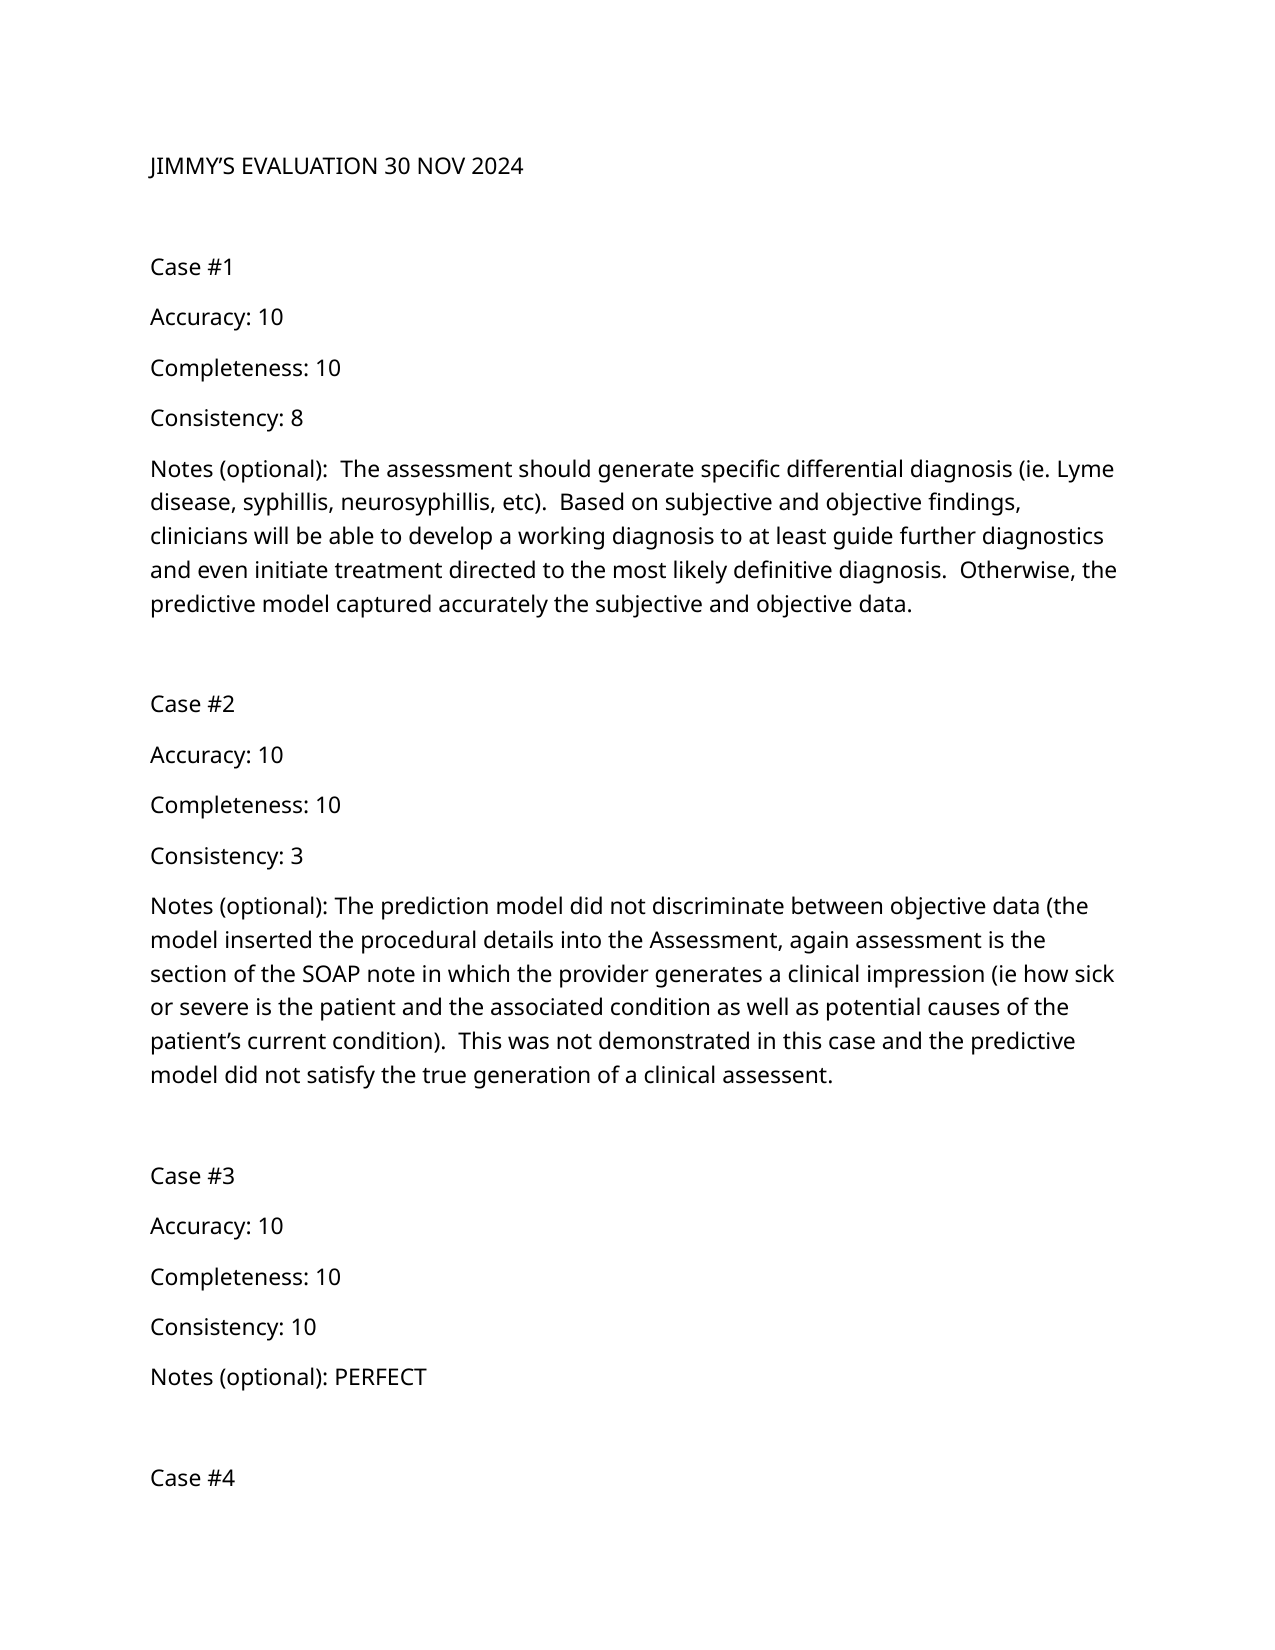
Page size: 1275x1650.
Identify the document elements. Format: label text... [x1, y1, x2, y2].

text Notes (optional): The prediction model did not discriminate between objective data (the model inserted the procedural details into the Assessment, again assessment is the section of the SOAP note in which the provider generates a clinical impression (ie how sick or severe is the patient and the associated condition as well as potential causes of the patient’s current condition). This was not demonstrated in this case and the predictive model did not satisfy the true generation of a clinical assessent. [150, 890, 1125, 1090]
text Consistency: 8 [150, 402, 1125, 433]
text Accuracy: 10 [150, 739, 1125, 770]
text Case #2 [150, 688, 1125, 719]
text Case #3 [150, 1159, 1125, 1191]
text Case #1 [150, 251, 1125, 282]
text Accuracy: 10 [150, 1210, 1125, 1241]
text Completeness: 10 [150, 1260, 1125, 1292]
text Notes (optional): PERFECT [150, 1361, 1125, 1392]
text Completeness: 10 [150, 789, 1125, 820]
text Case #4 [150, 1462, 1125, 1493]
text Consistency: 3 [150, 839, 1125, 871]
text Consistency: 10 [150, 1311, 1125, 1342]
text Accuracy: 10 [150, 301, 1125, 332]
text Completeness: 10 [150, 352, 1125, 383]
text Notes (optional): The assessment should generate specific differential diagnosis (ie. Lyme disease, syphillis, neurosyphillis, etc). Based on subjective and objective findings, clinicians will be able to develop a working diagnosis to at least guide further diagnostics and even initiate treatment directed to the most likely definitive diagnosis. Otherwise, the predictive model captured accurately the subjective and objective data. [150, 452, 1125, 619]
text JIMMY’S EVALUATION 30 NOV 2024 [150, 150, 1125, 181]
